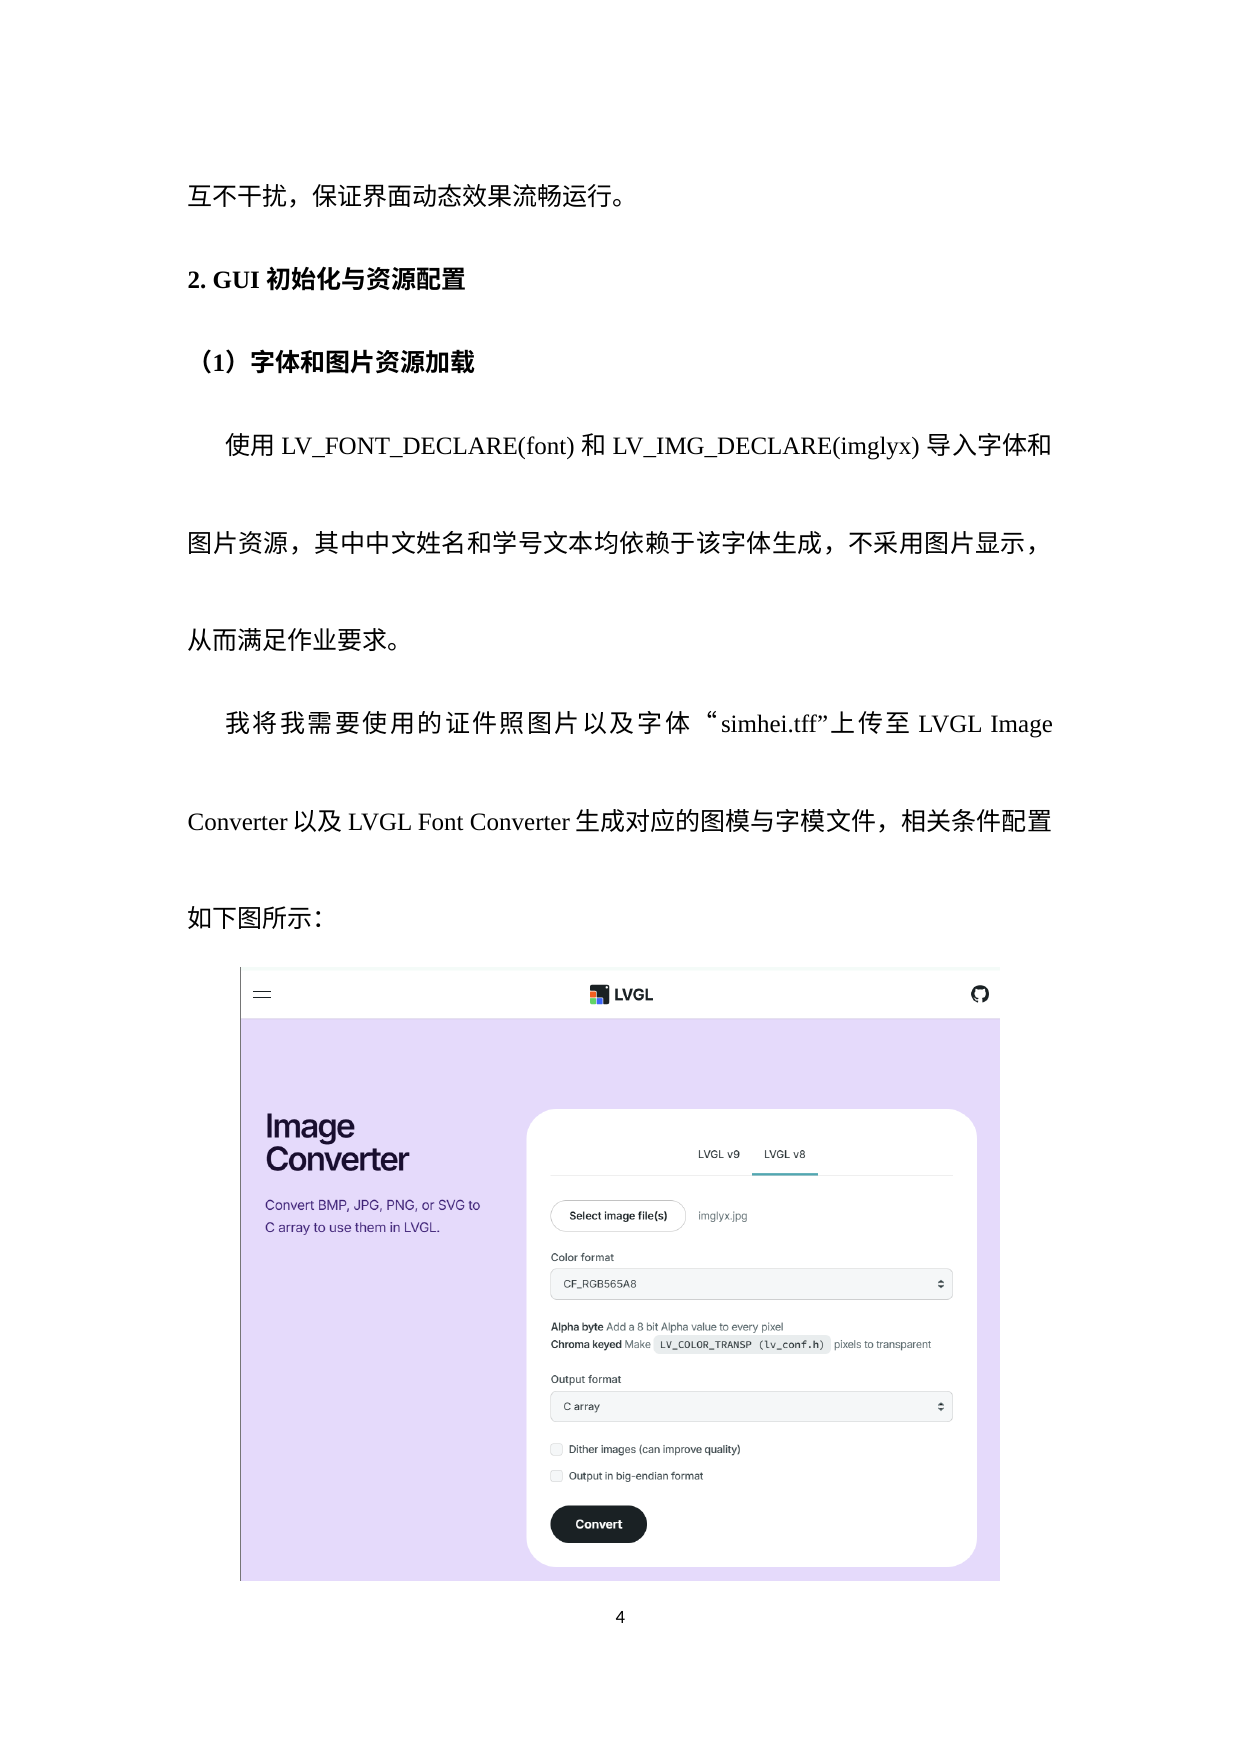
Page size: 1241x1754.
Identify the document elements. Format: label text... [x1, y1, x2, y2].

text 我将我需要使用的证件照图片以及字体“simhei.tff”上传至LVGL Image Converter以及LVGL Font Converter生成对应的图模与字模文件，相关条件配置如下图所示： [187, 689, 1053, 949]
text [187, 162, 1053, 227]
picture [240, 967, 1000, 1581]
text 使用 LV_FONT_DECLARE(font) 和 LV_IMG_DECLARE(imglyx) 导入字体和图片资源，其中中文姓名和学号文本均依赖于该字体生成，不采用图片显示，从而满足作业要求。 [187, 411, 1053, 671]
text （1）字体和图片资源加载 [187, 328, 1053, 393]
text 2. GUI 初始化与资源配置 [187, 245, 1053, 310]
